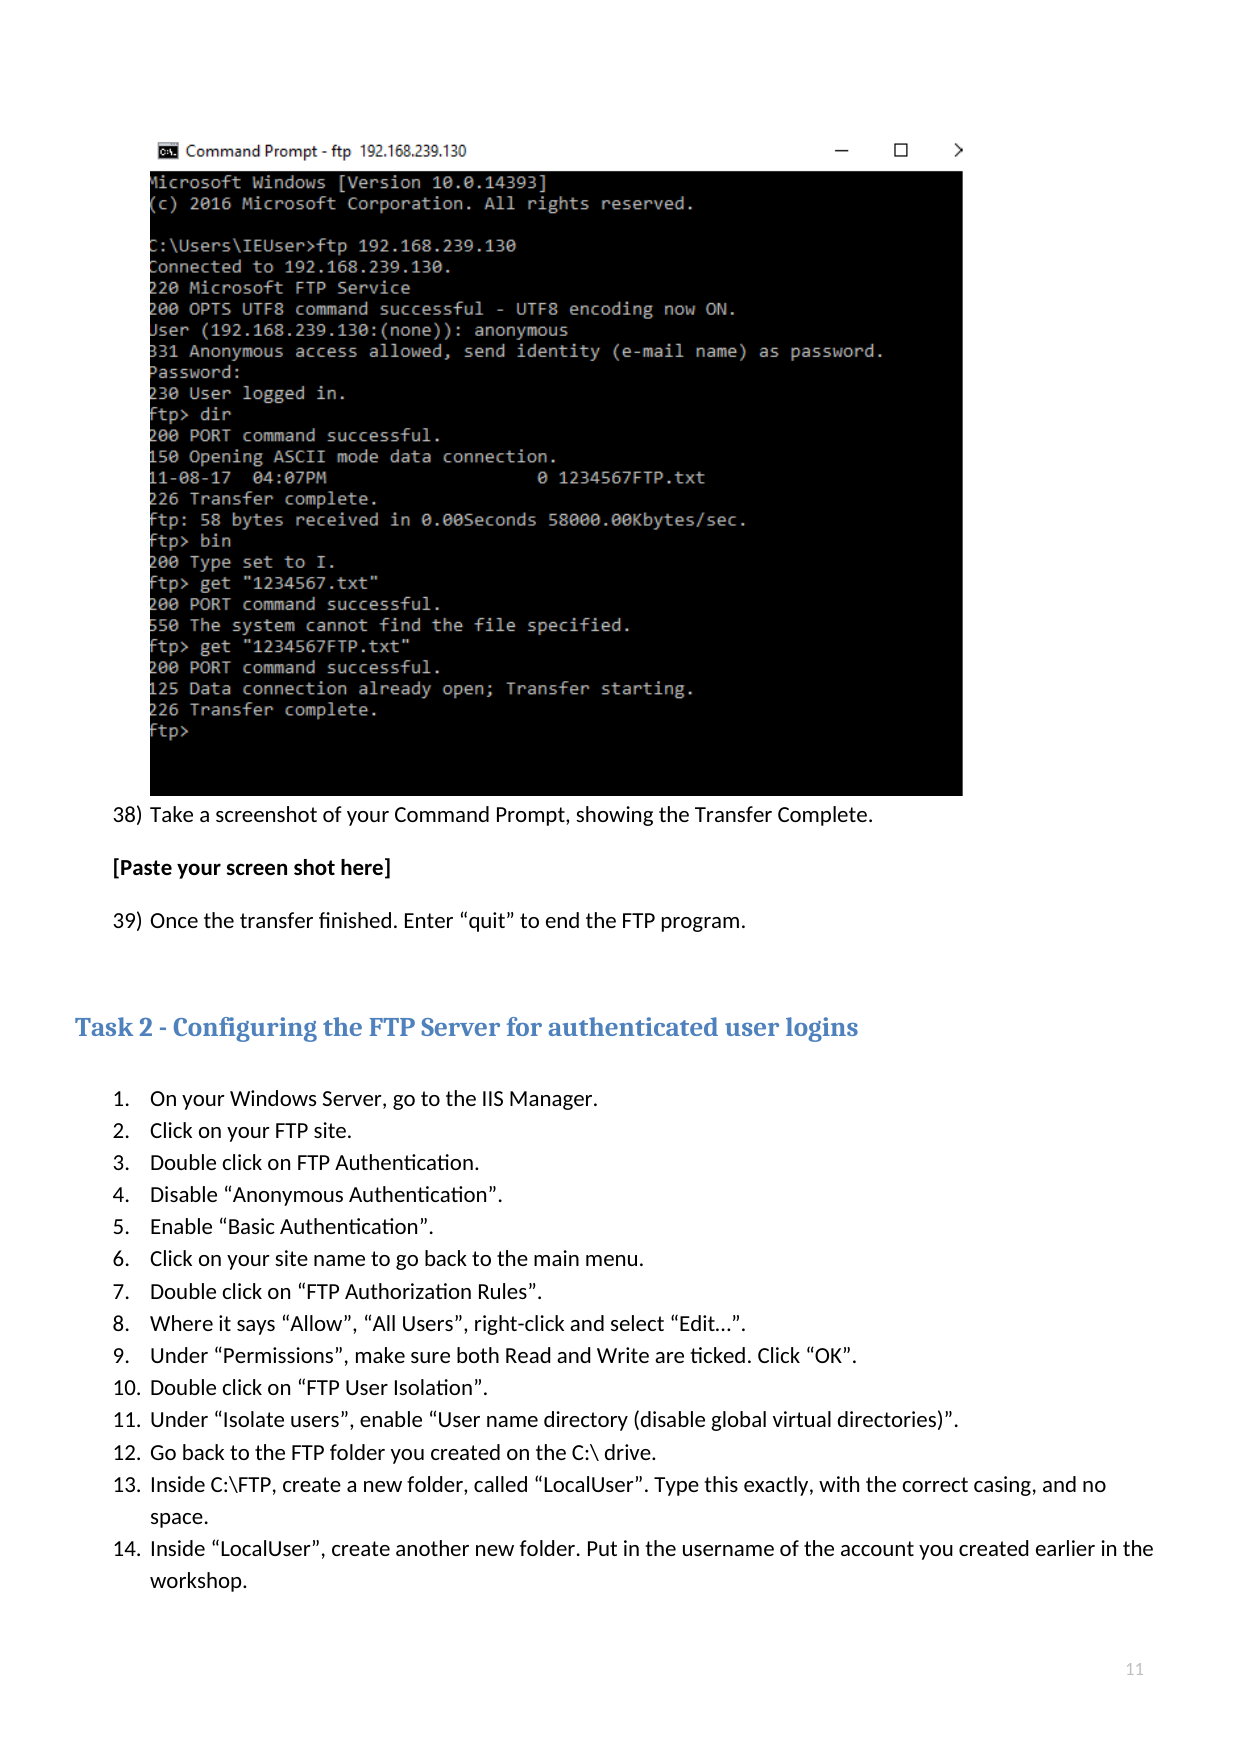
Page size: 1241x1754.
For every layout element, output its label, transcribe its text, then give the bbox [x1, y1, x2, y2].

list Double click on “FTP Authorization Rules”. [112, 1277, 1165, 1305]
picture [150, 137, 963, 796]
list Go back to the FTP folder you created on the C:\ drive. [112, 1438, 1165, 1466]
list Where it says “Allow”, “All Users”, right-click and select “Edit…”. [112, 1309, 1165, 1337]
list Take a screenshot of your Command Prompt, showing the Transfer Complete. [112, 800, 1165, 828]
list Enable “Basic Authentication”. [112, 1212, 1165, 1240]
list Double click on “FTP User Isolation”. [112, 1373, 1165, 1401]
subtitle Task 2 - Configuring the FTP Server for authenticated user logins [75, 1012, 1165, 1079]
list Click on your site name to go back to the main menu. [112, 1244, 1165, 1273]
text [Paste your screen shot here] [112, 853, 1165, 881]
list On your Windows Server, go to the IIS Manager. [112, 1084, 1165, 1112]
list Click on your FTP site. [112, 1116, 1165, 1144]
list Disable “Anonymous Authentication”. [112, 1180, 1165, 1208]
list Inside “LocalUser”, create another new folder. Put in the username of the account you created earlier in the workshop. [112, 1534, 1165, 1594]
list Under “Permissions”, make sure both Read and Write are ticked. Click “OK”. [112, 1341, 1165, 1369]
list Inside C:\FTP, create a new folder, called “LocalUser”. Type this exactly, with the correct casing, and no space. [112, 1470, 1165, 1530]
list Under “Isolate users”, enable “User name directory (disable global virtual directories)”. [112, 1406, 1165, 1433]
list Double click on FTP Authentication. [112, 1148, 1165, 1176]
list Once the transfer finished. Enter “quit” to end the FTP program. [112, 906, 1165, 934]
